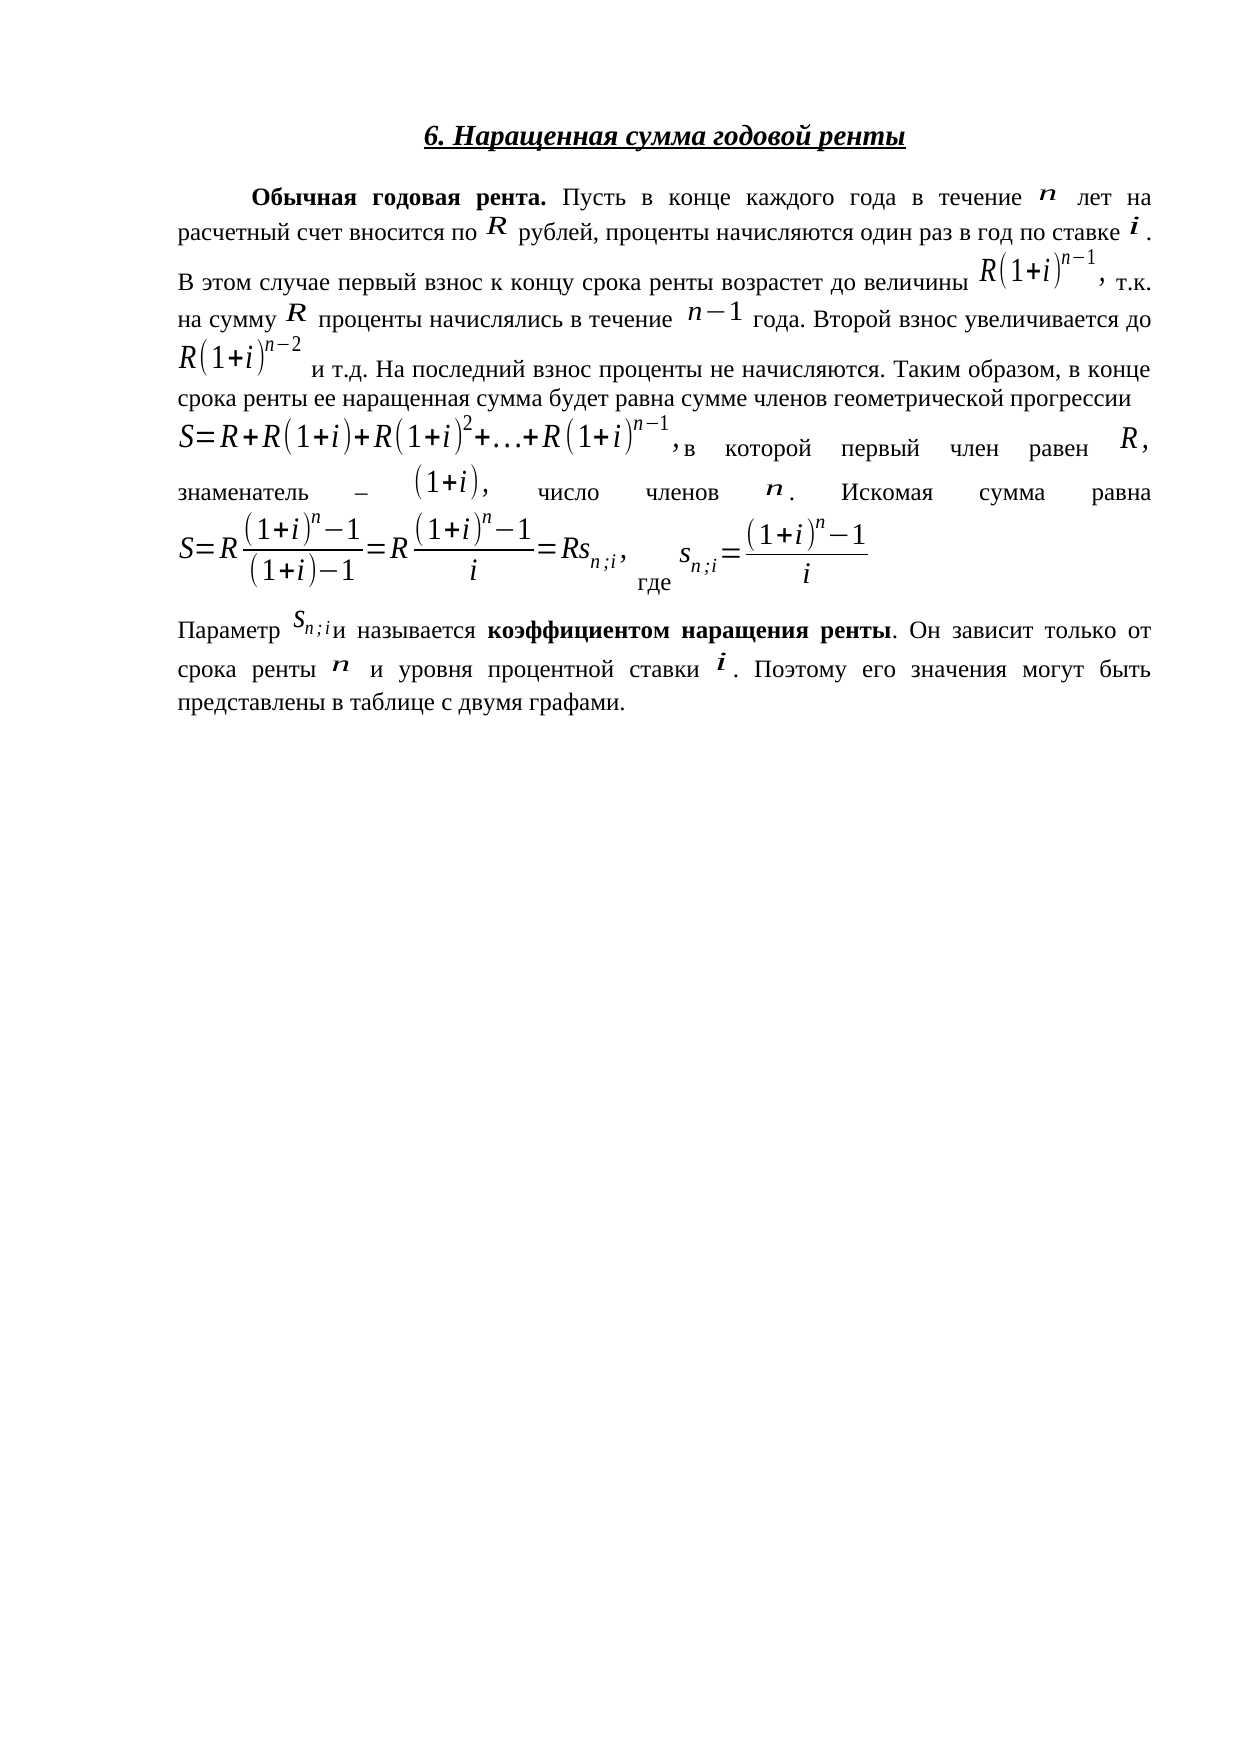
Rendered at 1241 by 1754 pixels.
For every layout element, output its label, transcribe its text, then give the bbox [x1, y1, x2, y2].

text в которой первый член равен знаменатель – число членов . Искомая сумма равна где [177, 412, 1152, 595]
text Параметр и называется коэффициентом наращения ренты. Он зависит только от срока ренты и уровня процентной ставки . Поэтому его значения могут быть представлены в таблице с двумя графами. [177, 595, 1152, 716]
text 6. Наращенная сумма годовой ренты [177, 118, 1152, 152]
text Обычная годовая рента. Пусть в конце каждого года в течение лет на расчетный счет вносится по рублей, проценты начисляются один раз в год по ставке . В этом случае первый взнос к концу срока ренты возрастет до величины т.к. на сумму проценты начислялись в течение года. Второй взнос увеличивается до и т.д. На последний взнос проценты не начисляются. Таким образом, в конце срока ренты ее наращенная сумма будет равна сумме членов геометрической прогрессии [177, 180, 1152, 412]
